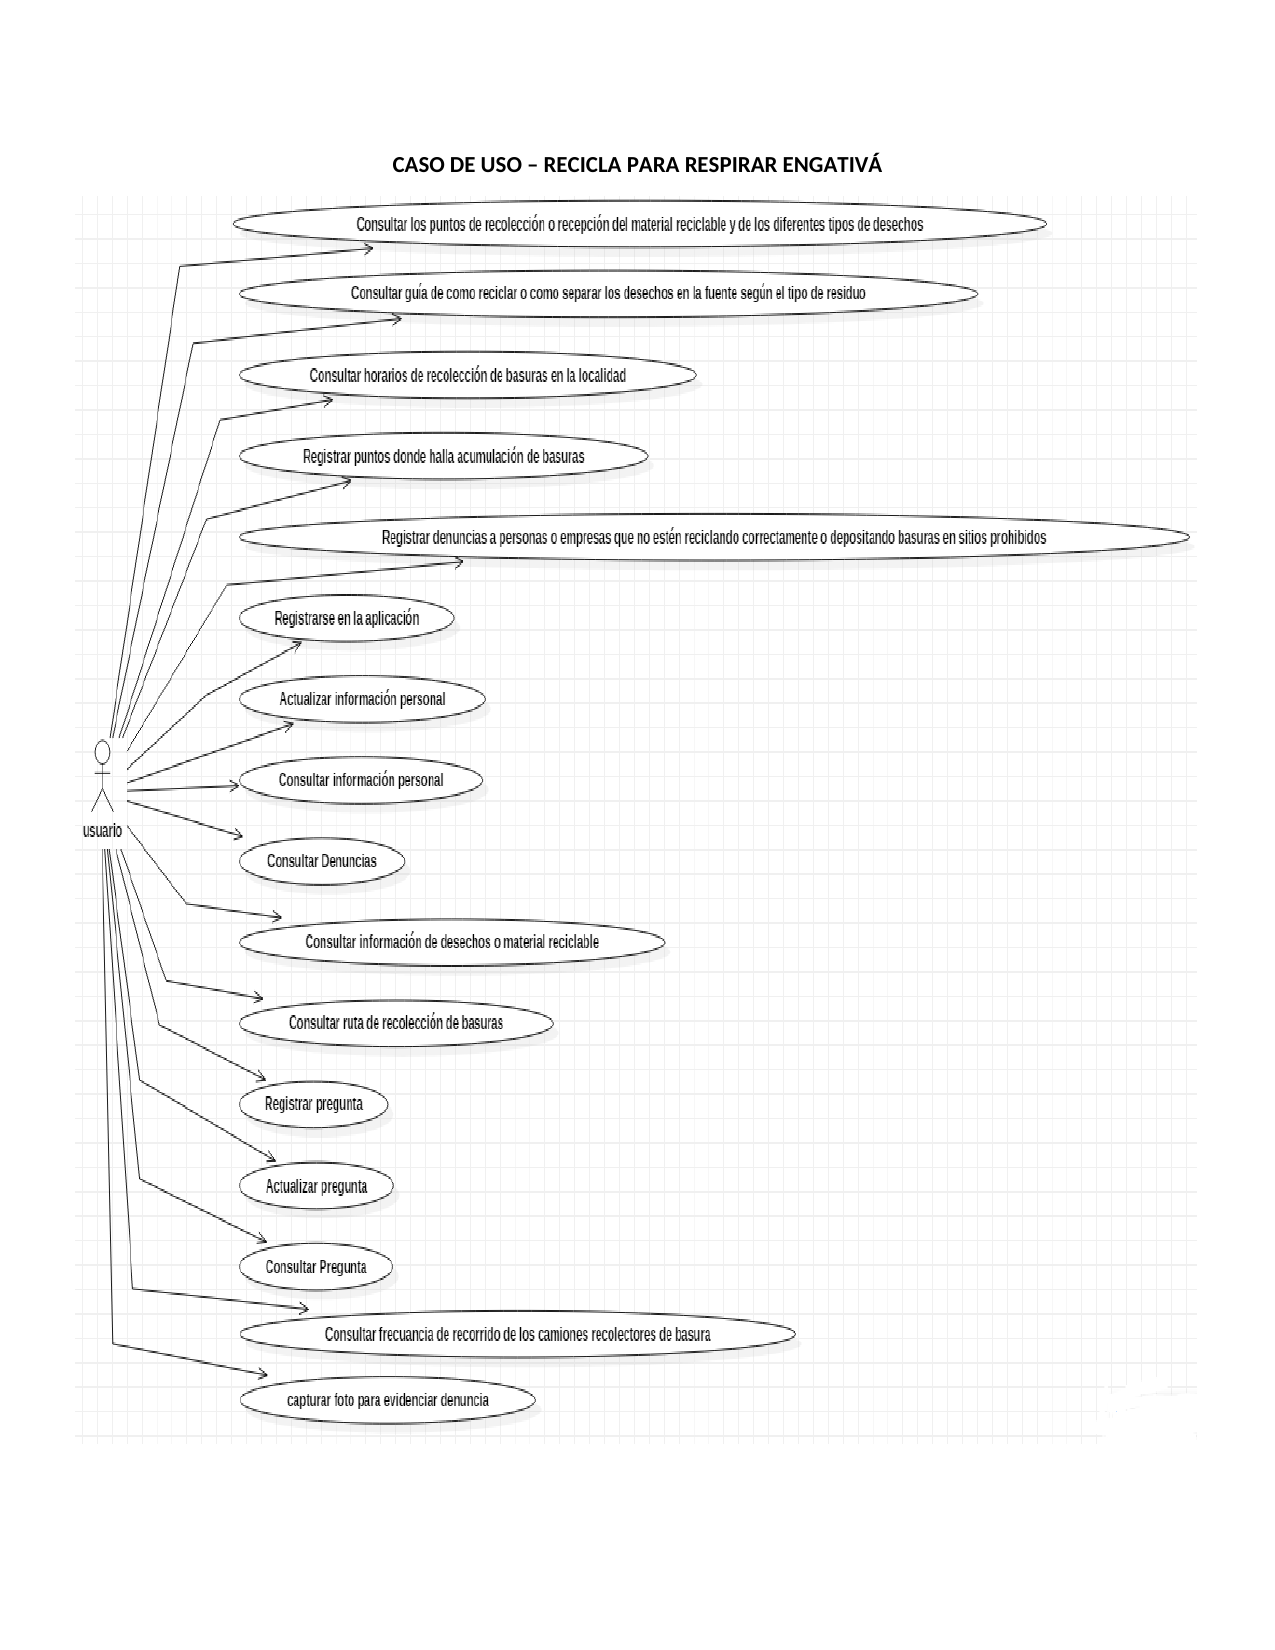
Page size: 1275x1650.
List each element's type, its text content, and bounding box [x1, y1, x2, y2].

text CASO DE USO – RECICLA PARA RESPIRAR ENGATIVÁ [75, 150, 1200, 178]
picture [75, 196, 1204, 1477]
